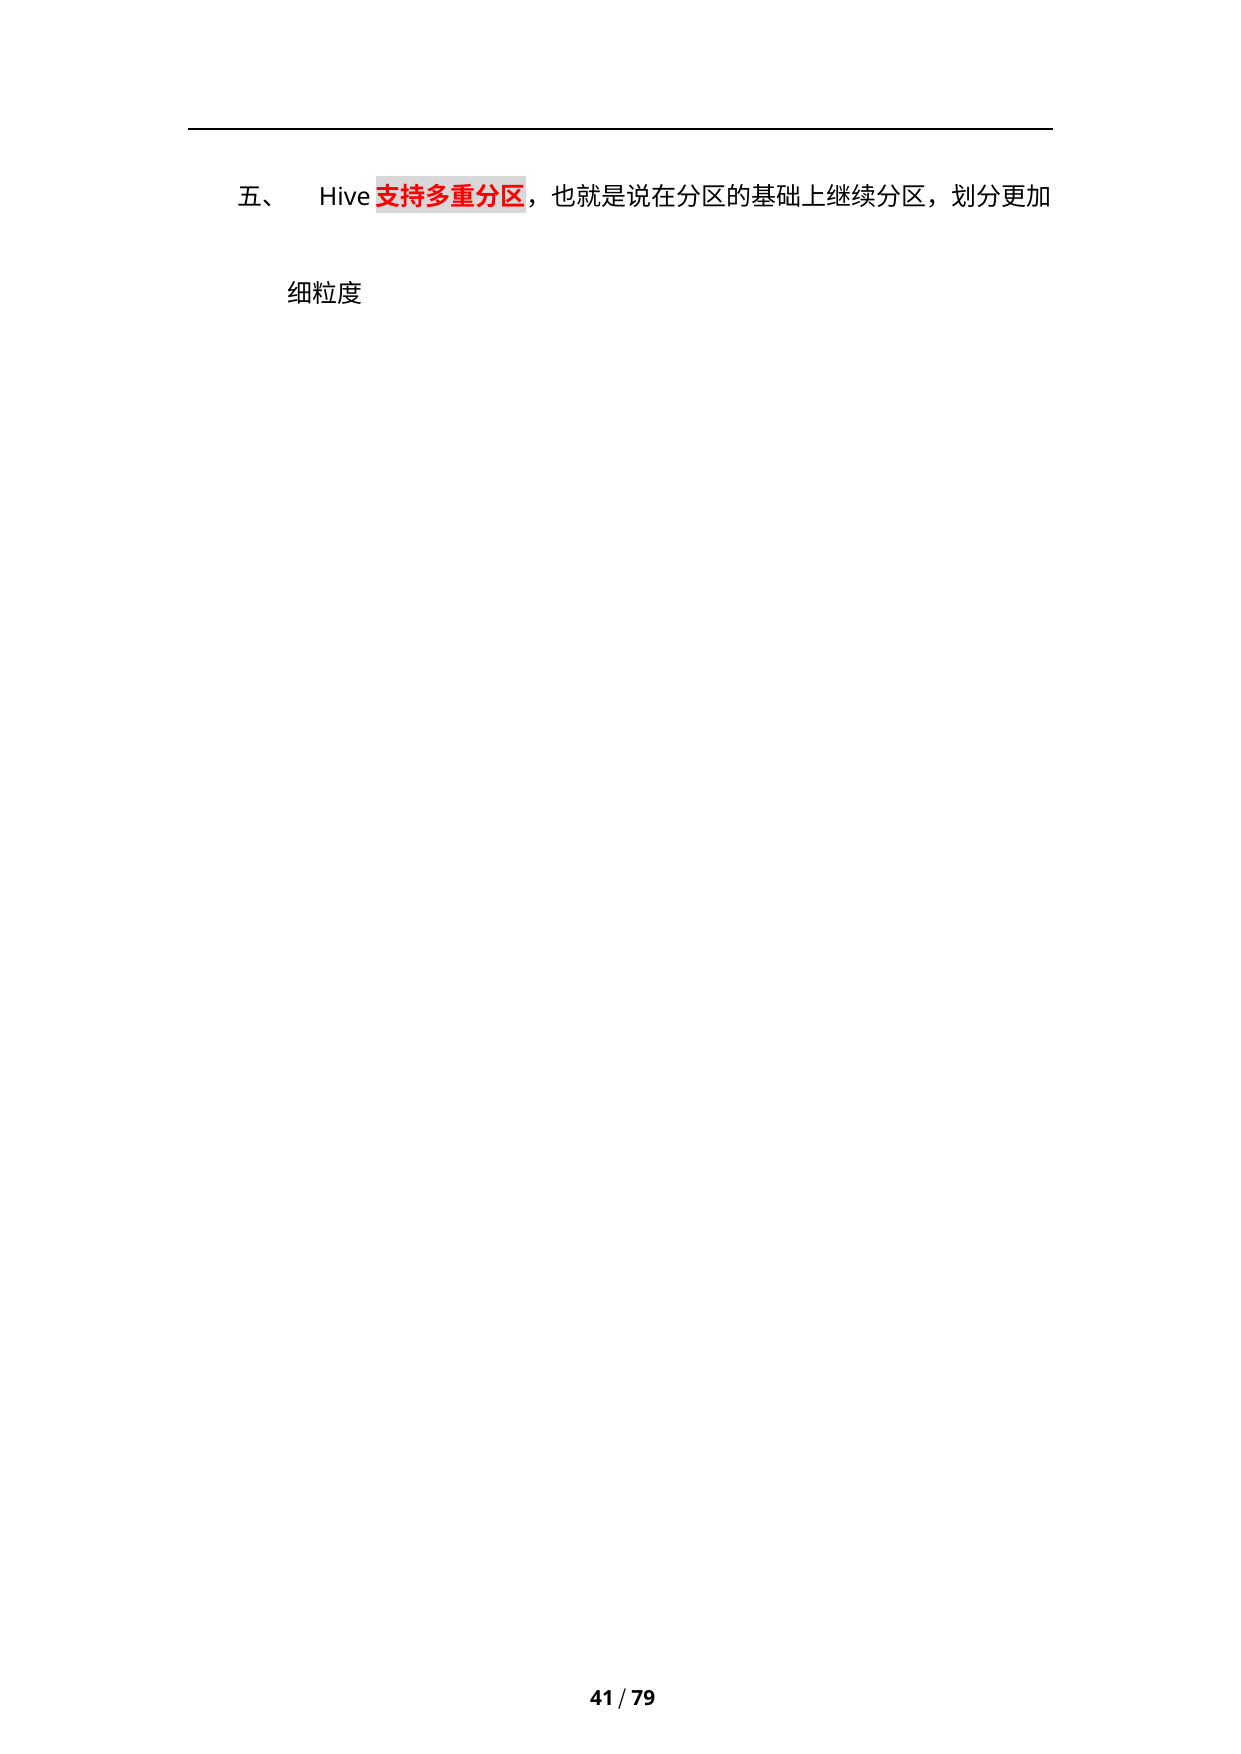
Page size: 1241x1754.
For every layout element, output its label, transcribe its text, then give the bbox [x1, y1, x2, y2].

list Hive支持多重分区，也就是说在分区的基础上继续分区，划分更加细粒度 [237, 162, 1053, 324]
